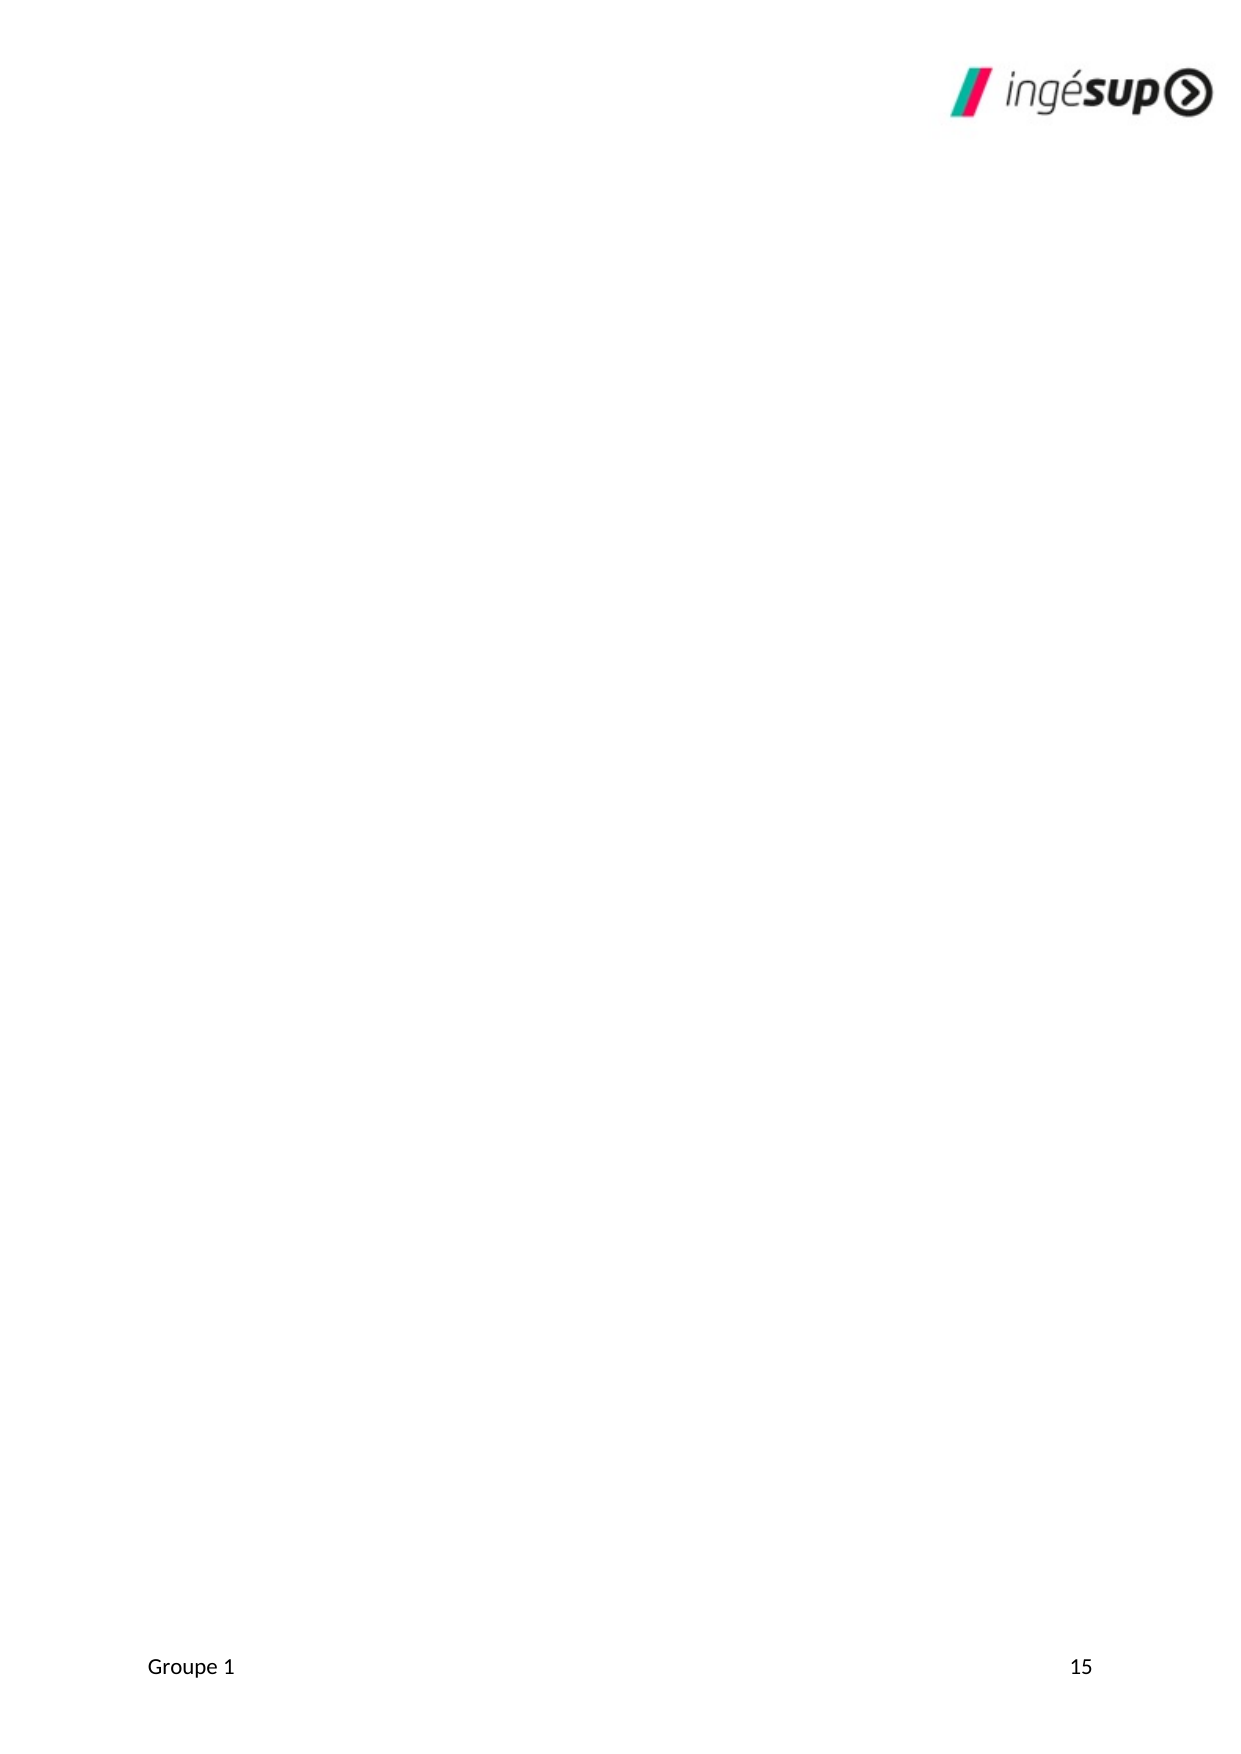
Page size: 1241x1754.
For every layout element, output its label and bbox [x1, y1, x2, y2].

picture [927, 37, 1241, 146]
